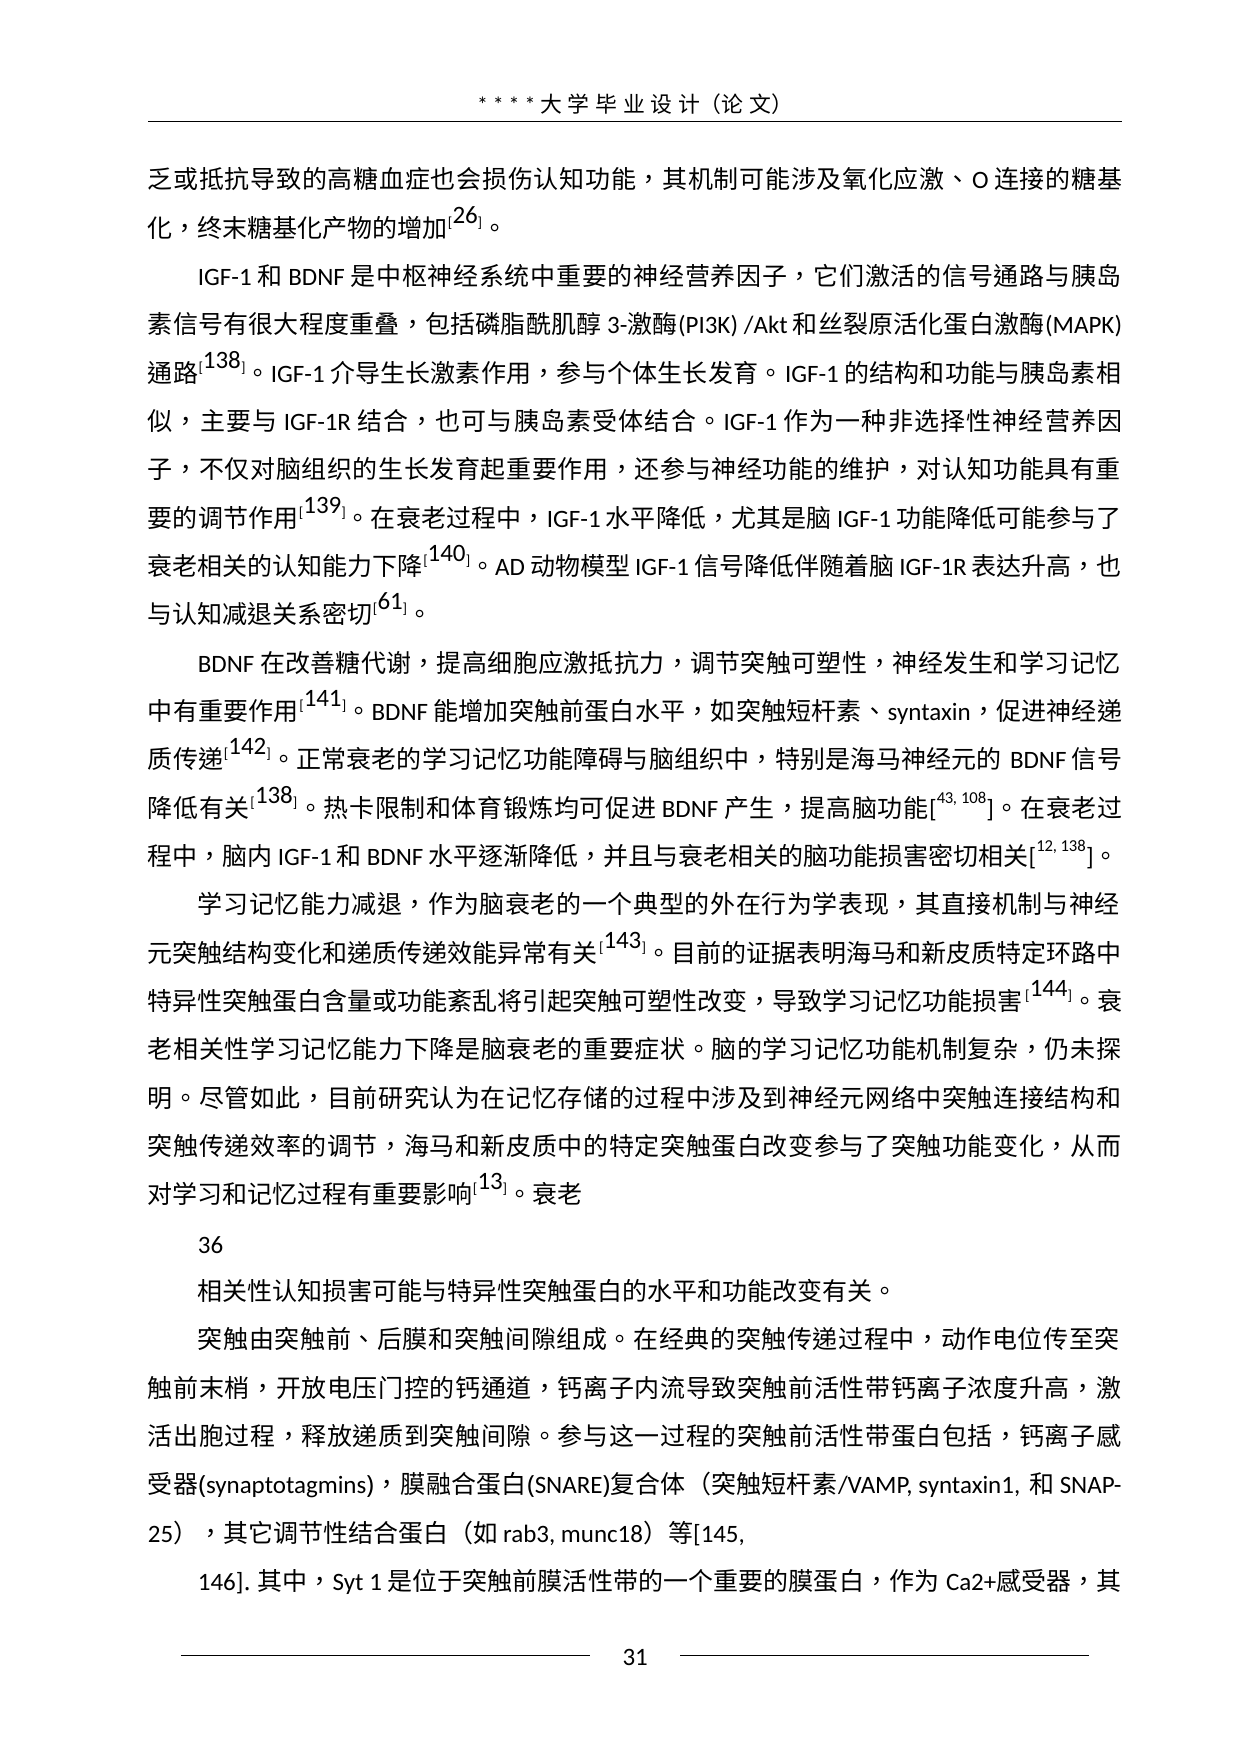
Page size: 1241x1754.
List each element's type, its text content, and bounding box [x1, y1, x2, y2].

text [148, 1549, 1122, 1598]
text IGF-1和BDNF是中枢神经系统中重要的神经营养因子，它们激活的信号通路与胰岛素信号有很大程度重叠，包括磷脂酰肌醇3-激酶(PI3K) /Akt和丝裂原活化蛋白激酶(MAPK)通路[138]。IGF-1介导生长激素作用，参与个体生长发育。IGF-1的结构和功能与胰岛素相似，主要与IGF-1R结合，也可与胰岛素受体结合。IGF-1作为一种非选择性神经营养因子，不仅对脑组织的生长发育起重要作用，还参与神经功能的维护，对认知功能具有重要的调节作用[139]。在衰老过程中，IGF-1水平降低，尤其是脑IGF-1功能降低可能参与了衰老相关的认知能力下降[140]。AD动物模型IGF-1信号降低伴随着脑IGF-1R表达升高，也与认知减退关系密切[61]。 [148, 244, 1122, 631]
text 突触由突触前、后膜和突触间隙组成。在经典的突触传递过程中，动作电位传至突触前末梢，开放电压门控的钙通道，钙离子内流导致突触前活性带钙离子浓度升高，激活出胞过程，释放递质到突触间隙。参与这一过程的突触前活性带蛋白包括，钙离子感受器(synaptotagmins)，膜融合蛋白(SNARE)复合体（突触短杆素/VAMP, syntaxin1, 和SNAP-25），其它调节性结合蛋白（如rab3, munc18）等[145, [148, 1308, 1122, 1549]
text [148, 148, 1122, 244]
text 学习记忆能力减退，作为脑衰老的一个典型的外在行为学表现，其直接机制与神经元突触结构变化和递质传递效能异常有关[143]。目前的证据表明海马和新皮质特定环路中特异性突触蛋白含量或功能紊乱将引起突触可塑性改变，导致学习记忆功能损害[144]。衰老相关性学习记忆能力下降是脑衰老的重要症状。脑的学习记忆功能机制复杂，仍未探明。尽管如此，目前研究认为在记忆存储的过程中涉及到神经元网络中突触连接结构和突触传递效率的调节，海马和新皮质中的特定突触蛋白改变参与了突触功能变化，从而对学习和记忆过程有重要影响[13]。衰老 [148, 873, 1122, 1211]
text BDNF在改善糖代谢，提高细胞应激抵抗力，调节突触可塑性，神经发生和学习记忆中有重要作用[141]。BDNF能增加突触前蛋白水平，如突触短杆素、syntaxin，促进神经递质传递[142]。正常衰老的学习记忆功能障碍与脑组织中，特别是海马神经元的BDNF信号降低有关[138]。热卡限制和体育锻炼均可促进BDNF产生，提高脑功能[43, 108]。在衰老过程中，脑内IGF-1和BDNF水平逐渐降低，并且与衰老相关的脑功能损害密切相关[12, 138]。 [148, 631, 1122, 873]
text 36 [148, 1211, 1122, 1259]
text 相关性认知损害可能与特异性突触蛋白的水平和功能改变有关。 [148, 1259, 1122, 1308]
